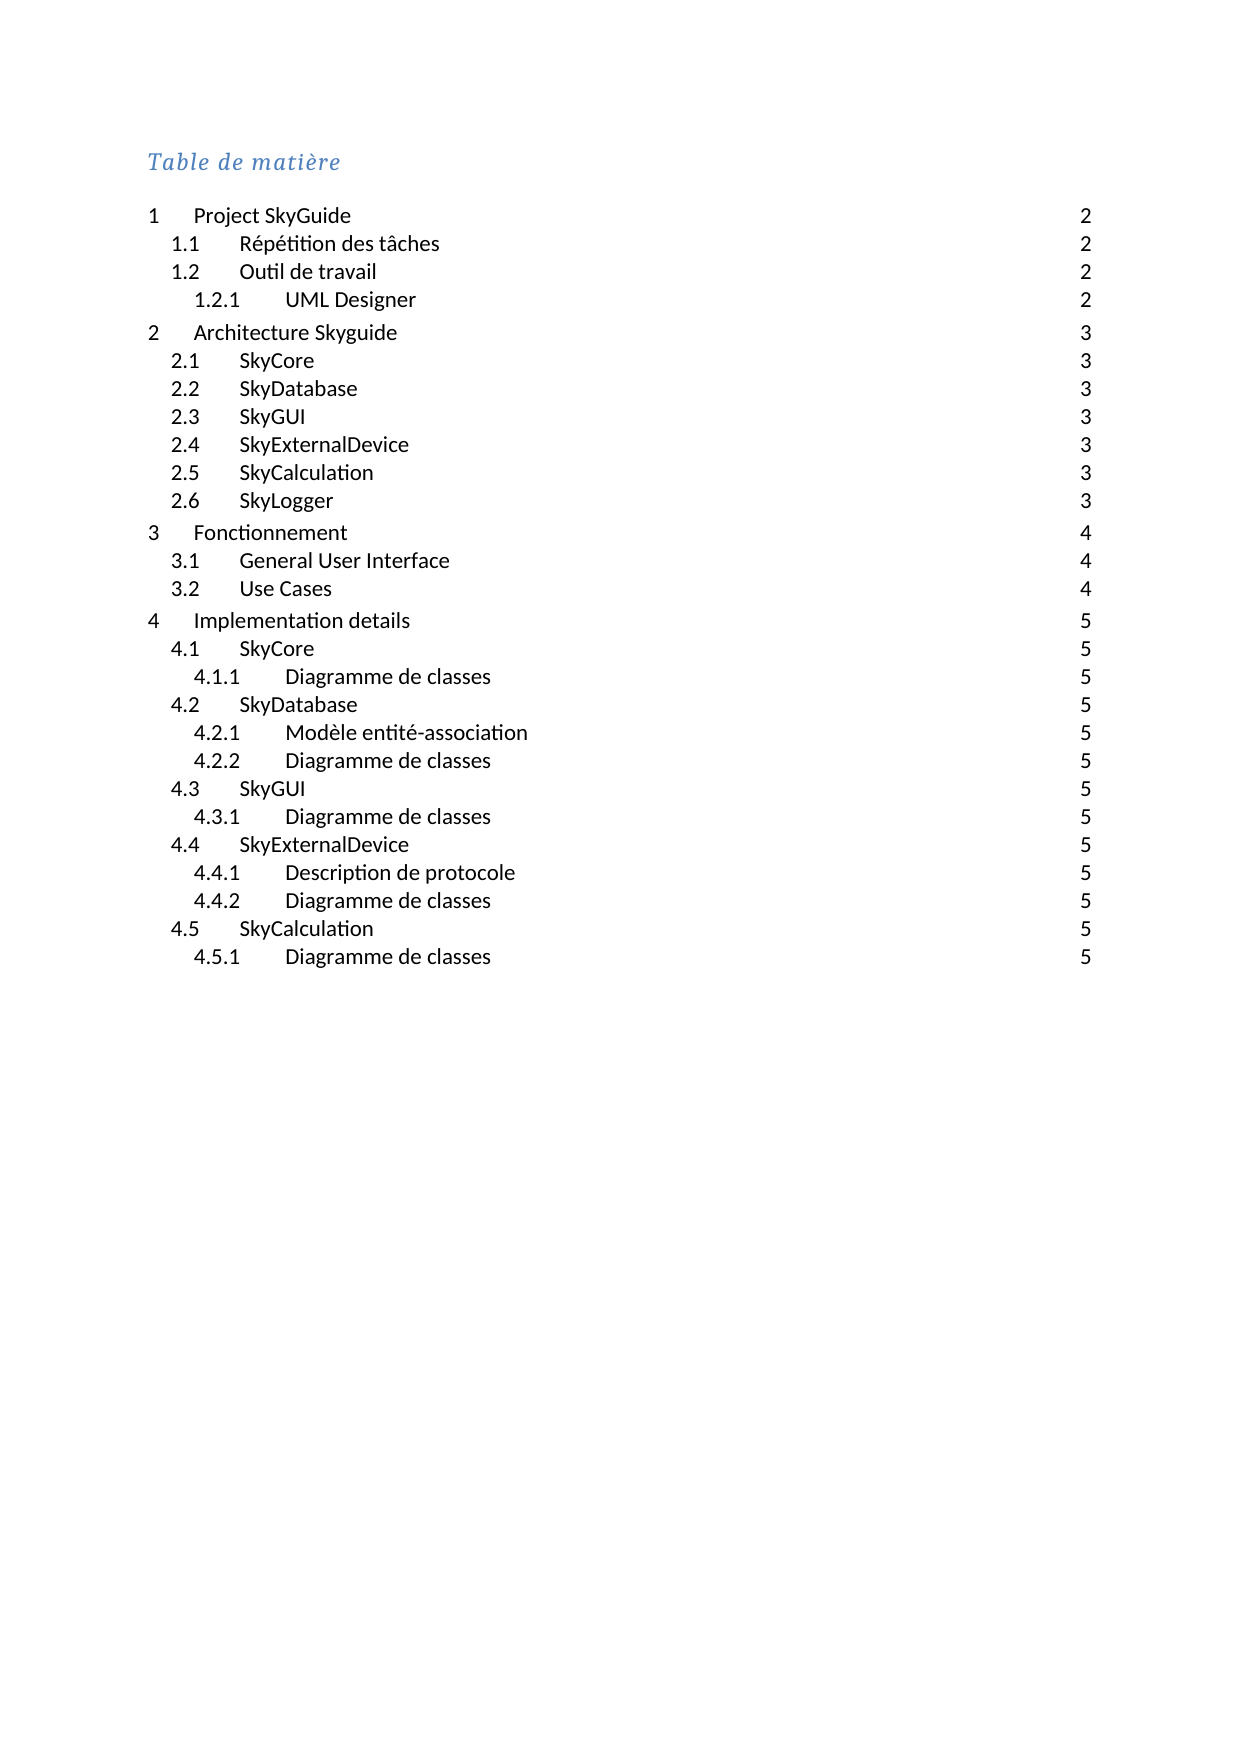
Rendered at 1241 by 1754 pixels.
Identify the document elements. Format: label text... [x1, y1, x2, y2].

text 1 Project SkyGuide 2 [148, 201, 1093, 229]
text 1.2.1 UML Designer 2 [194, 286, 1093, 313]
text 2.6 SkyLogger 3 [171, 486, 1093, 514]
text 3.2 Use Cases 4 [171, 574, 1093, 602]
text 4.2.1 Modèle entité-association 5 [194, 718, 1093, 746]
text 4.1 SkyCore 5 [171, 634, 1093, 662]
text 3 Fonctionnement 4 [148, 518, 1093, 546]
text 3.1 General User Interface 4 [171, 546, 1093, 574]
text 2 Architecture Skyguide 3 [148, 318, 1093, 346]
text 4.1.1 Diagramme de classes 5 [194, 662, 1093, 690]
text 1.1 Répétition des tâches 2 [171, 229, 1093, 257]
subtitle Table de matière [148, 148, 1093, 176]
text 4.3.1 Diagramme de classes 5 [194, 802, 1093, 830]
text 4.5 SkyCalculation 5 [171, 914, 1093, 942]
text 4 Implementation details 5 [148, 606, 1093, 634]
text 2.2 SkyDatabase 3 [171, 374, 1093, 402]
text 4.4.2 Diagramme de classes 5 [194, 886, 1093, 914]
text 4.4 SkyExternalDevice 5 [171, 830, 1093, 858]
text 2.1 SkyCore 3 [171, 346, 1093, 374]
text 4.2.2 Diagramme de classes 5 [194, 746, 1093, 774]
text 4.3 SkyGUI 5 [171, 774, 1093, 802]
text 1.2 Outil de travail 2 [171, 257, 1093, 286]
text 4.5.1 Diagramme de classes 5 [194, 942, 1093, 971]
text 2.3 SkyGUI 3 [171, 402, 1093, 430]
text 2.5 SkyCalculation 3 [171, 458, 1093, 486]
text 4.4.1 Description de protocole 5 [194, 858, 1093, 886]
text 2.4 SkyExternalDevice 3 [171, 430, 1093, 458]
text 4.2 SkyDatabase 5 [171, 690, 1093, 718]
